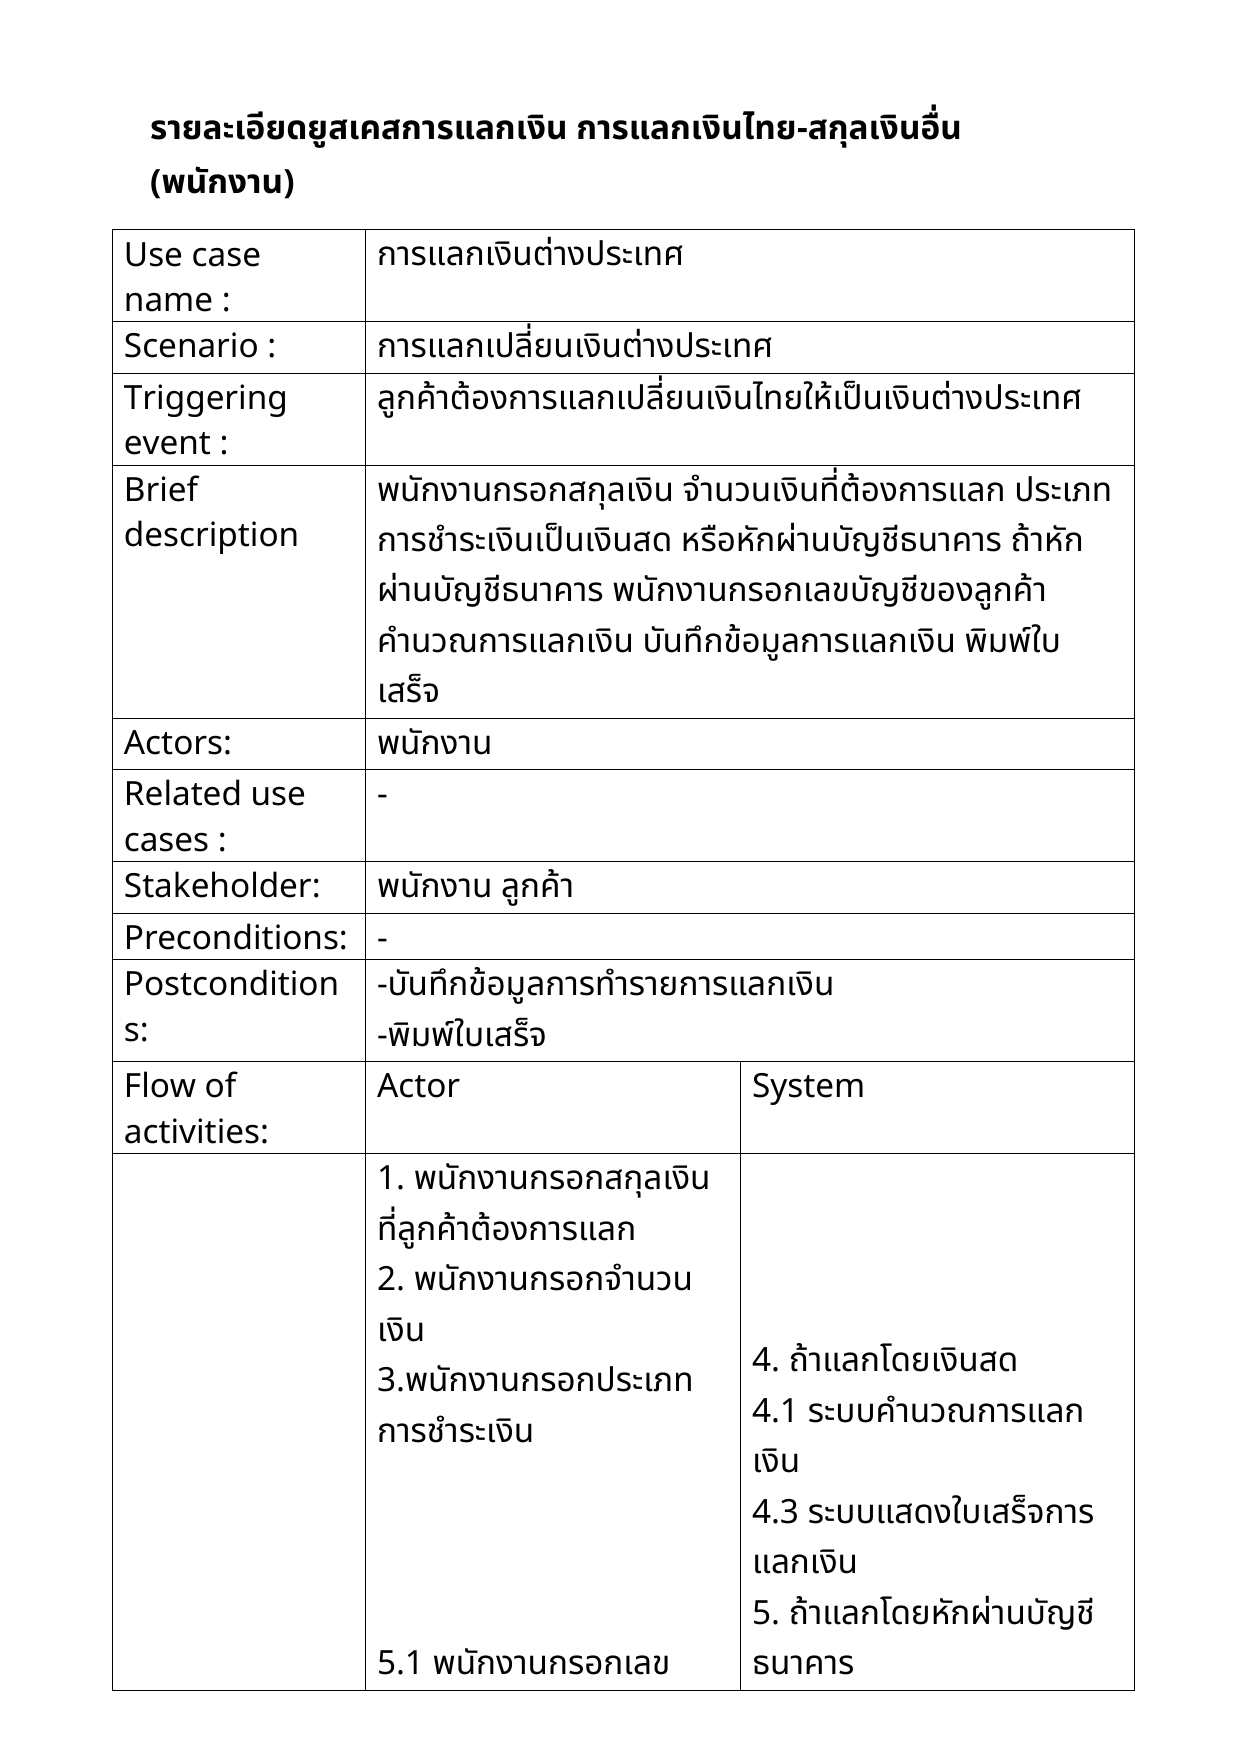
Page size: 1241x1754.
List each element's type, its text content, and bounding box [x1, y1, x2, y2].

table_cell Related use cases : [113, 770, 365, 861]
table_cell Postconditions: [113, 960, 365, 1061]
table_cell ลูกค้าต้องการแลกเปลี่ยนเงินไทยให้เป็นเงินต่างประเทศ [366, 374, 1134, 464]
table_cell การแลกเปลี่ยนเงินต่างประเทศ [366, 322, 1134, 373]
table_cell System [741, 1062, 1134, 1153]
table_cell พนักงานกรอกสกุลเงิน จำนวนเงินที่ต้องการแลก ประเภทการชำระเงินเป็นเงินสด หรือหักผ่านบัญชีธนาคาร ถ้าหักผ่านบัญชีธนาคาร พนักงานกรอกเลขบัญชีของลูกค้า คำนวณการแลกเงิน บันทึกข้อมูลการแลกเงิน พิมพ์ใบเสร็จ [366, 466, 1134, 718]
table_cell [366, 1154, 740, 1689]
table_cell Stakeholder: [113, 862, 365, 912]
table_cell Brief description [113, 466, 365, 718]
table_cell Flow of activities: [113, 1062, 365, 1153]
text รายละเอียดยูสเคสการแลกเงิน การแลกเงินไทย-สกุลเงินอื่น (พนักงาน) [150, 103, 1090, 209]
table_cell - [366, 770, 1134, 861]
table_header Use case name : [113, 230, 365, 321]
table_cell พนักงาน ลูกค้า [366, 862, 1134, 912]
table_cell พนักงาน [366, 719, 1134, 769]
table_cell Scenario : [113, 322, 365, 373]
table_cell - [366, 914, 1134, 959]
table_header การแลกเงินต่างประเทศ [366, 230, 1134, 321]
table_cell Triggering event : [113, 374, 365, 464]
table_cell Preconditions: [113, 914, 365, 959]
table_cell Actor [366, 1062, 740, 1153]
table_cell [741, 1154, 1134, 1689]
table_cell [113, 1154, 365, 1689]
table_cell Actors: [113, 719, 365, 769]
table_cell -บันทึกข้อมูลการทำรายการแลกเงิน -พิมพ์ใบเสร็จ [366, 960, 1134, 1061]
